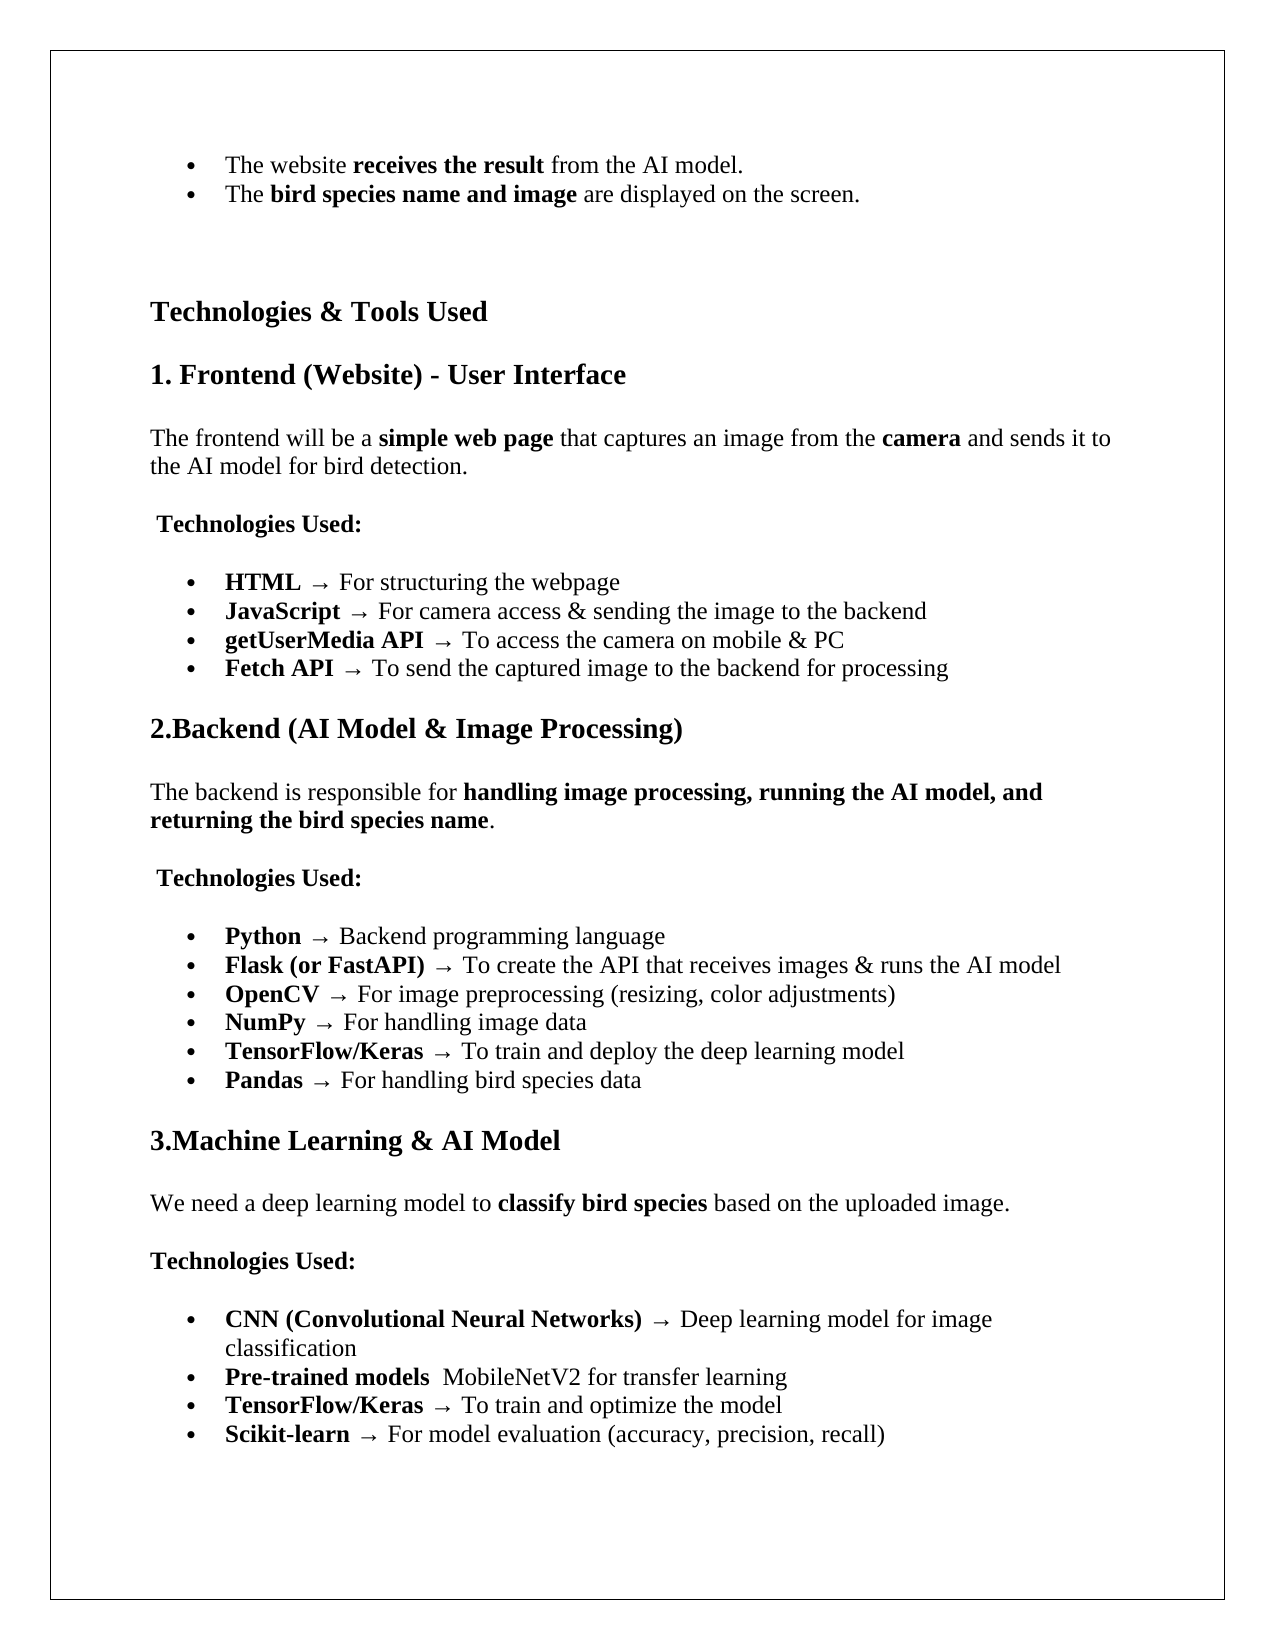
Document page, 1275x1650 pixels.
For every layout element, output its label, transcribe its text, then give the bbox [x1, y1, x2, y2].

list CNN (Convolutional Neural Networks) → Deep learning model for image classification [187, 1304, 1125, 1362]
text The frontend will be a simple web page that captures an image from the camera and sends it to the AI model for bird detection. [150, 423, 1125, 480]
list Python → Backend programming language [187, 921, 1125, 950]
list The website receives the result from the AI model. [187, 150, 1125, 179]
text Technologies & Tools Used [150, 294, 1125, 328]
subtitle Technologies Used: [150, 1246, 1125, 1275]
list TensorFlow/Keras → To train and deploy the deep learning model [187, 1036, 1125, 1065]
text We need a deep learning model to classify bird species based on the uploaded image. [150, 1188, 1125, 1217]
text The backend is responsible for handling image processing, running the AI model, and returning the bird species name. [150, 777, 1125, 834]
subtitle 3.Machine Learning & AI Model [150, 1123, 1125, 1156]
list Scikit-learn → For model evaluation (accuracy, precision, recall) [187, 1419, 1125, 1448]
subtitle Technologies Used: [150, 863, 1125, 892]
list Flask (or FastAPI) → To create the API that receives images & runs the AI model [187, 950, 1125, 979]
list Pre-trained models MobileNetV2 for transfer learning [187, 1362, 1125, 1390]
subtitle Technologies Used: [150, 509, 1125, 538]
list getUserMedia API → To access the camera on mobile & PC [187, 625, 1125, 653]
list OpenCV → For image preprocessing (resizing, color adjustments) [187, 979, 1125, 1007]
list HTML → For structuring the webpage [187, 567, 1125, 596]
list TensorFlow/Keras → To train and optimize the model [187, 1390, 1125, 1419]
subtitle 1. Frontend (Website) - User Interface [150, 357, 1125, 391]
list NumPy → For handling image data [187, 1007, 1125, 1036]
list Fetch API → To send the captured image to the backend for processing [187, 653, 1125, 682]
list JavaScript → For camera access & sending the image to the backend [187, 596, 1125, 625]
list The bird species name and image are displayed on the screen. [187, 179, 1125, 207]
subtitle 2.Backend (AI Model & Image Processing) [150, 711, 1125, 745]
list Pandas → For handling bird species data [187, 1065, 1125, 1094]
